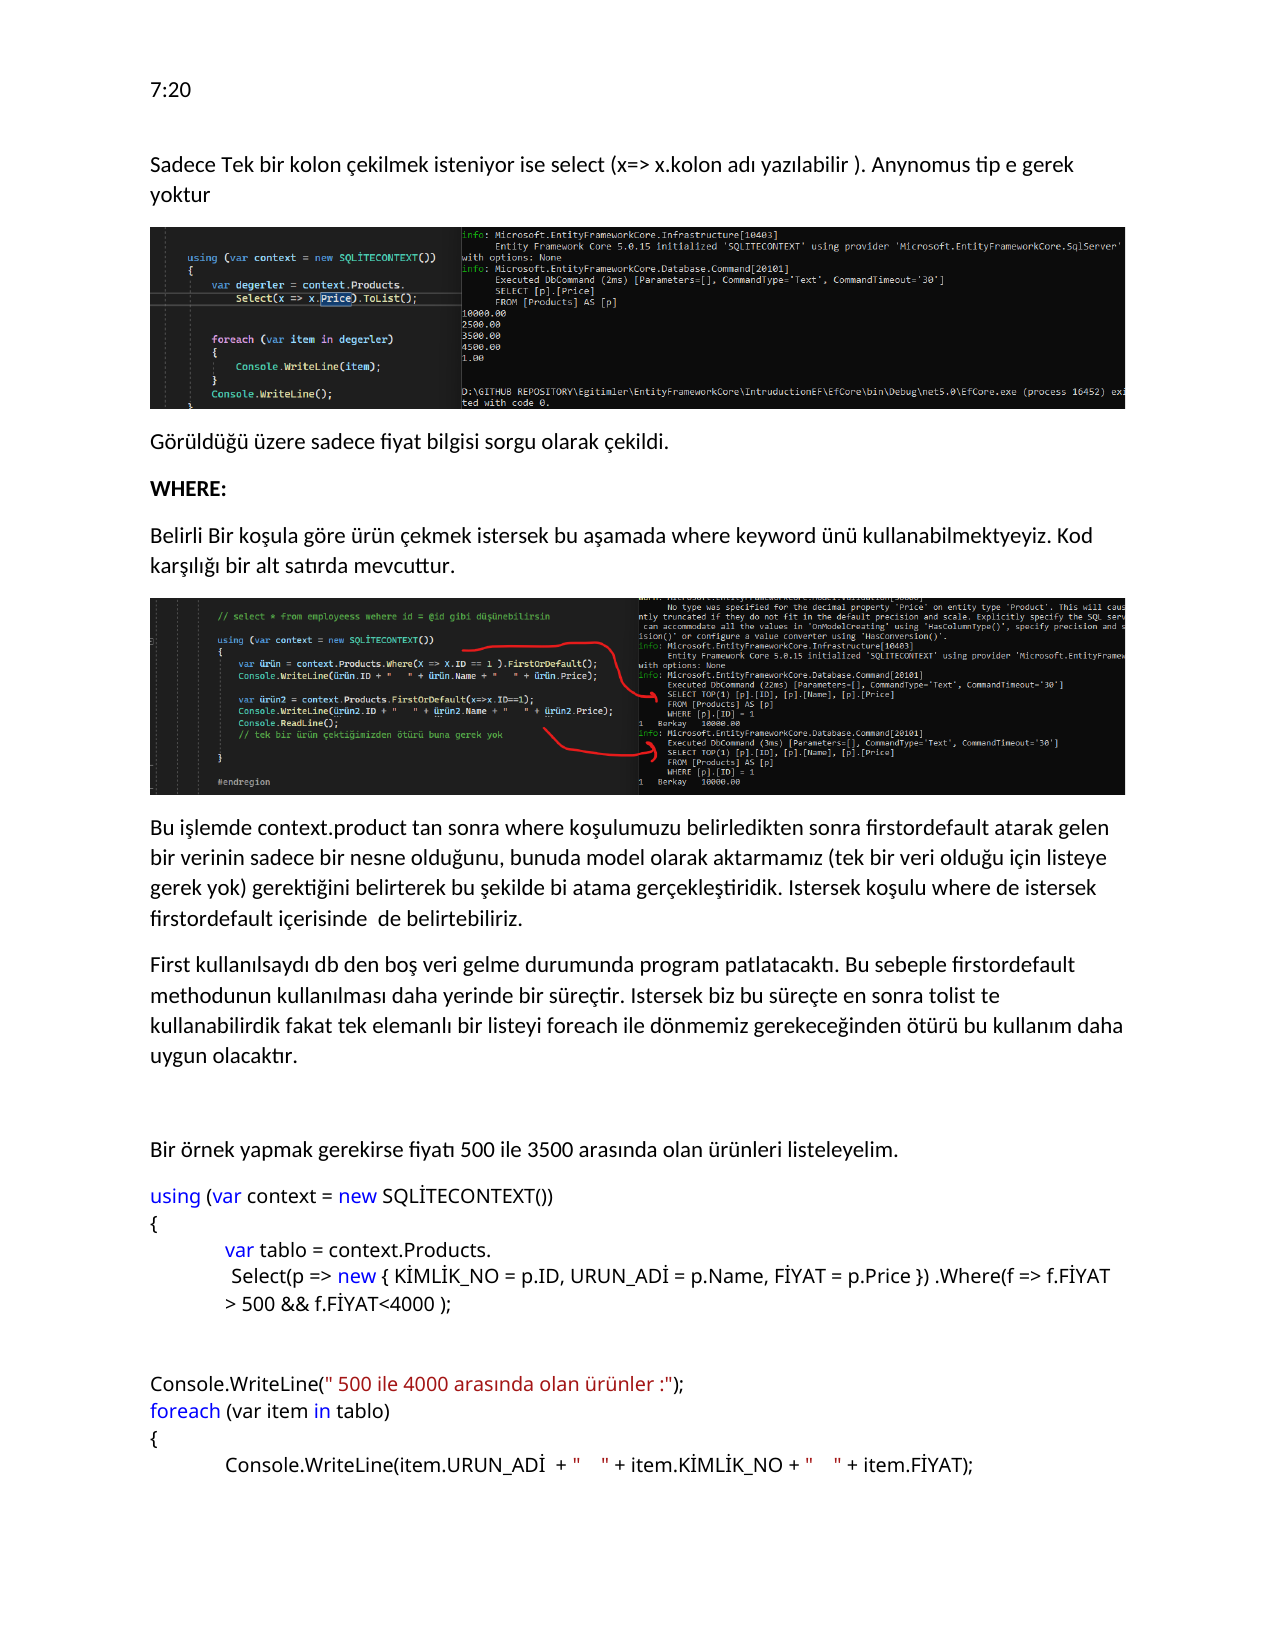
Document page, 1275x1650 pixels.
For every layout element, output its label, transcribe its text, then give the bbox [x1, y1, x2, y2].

text using (var context = new SQLİTECONTEXT()) [150, 1182, 1125, 1209]
text Belirli Bir koşula göre ürün çekmek istersek bu aşamada where keyword ünü kullanabilmektyeyiz. Kod karşılığı bir alt satırda mevcuttur. [150, 521, 1125, 579]
text foreach (var item in tablo) [150, 1398, 1125, 1425]
picture [150, 227, 1125, 409]
text Görüldüğü üzere sadece fiyat bilgisi sorgu olarak çekildi. [150, 427, 1125, 456]
text Bu işlemde context.product tan sonra where koşulumuzu belirledikten sonra firstordefault atarak gelen bir verinin sadece bir nesne olduğunu, bunuda model olarak aktarmamız (tek bir veri olduğu için listeye gerek yok) gerektiğini belirterek bu şekilde bi atama gerçekleştiridik. Istersek koşulu where de istersek firstordefault içerisinde de belirtebiliriz. [150, 813, 1125, 932]
text WHERE: [150, 474, 1125, 502]
text { [150, 1425, 1125, 1452]
text Bir örnek yapmak gerekirse fiyatı 500 ile 3500 arasında olan ürünleri listeleyelim. [150, 1135, 1125, 1163]
text Console.WriteLine(item.URUN_ADİ + " " + item.KİMLİK_NO + " " + item.FİYAT); [150, 1452, 1125, 1479]
text Select(p => new { KİMLİK_NO = p.ID, URUN_ADİ = p.Name, FİYAT = p.Price }) .Where(f => f.FİYAT > 500 && f.FİYAT<4000 ); [225, 1263, 1125, 1317]
text { [150, 1209, 1125, 1236]
picture [150, 598, 1125, 795]
text Sadece Tek bir kolon çekilmek isteniyor ise select (x=> x.kolon adı yazılabilir ). Anynomus tip e gerek yoktur [150, 150, 1125, 208]
text var tablo = context.Products. [150, 1236, 1125, 1263]
text First kullanılsaydı db den boş veri gelme durumunda program patlatacaktı. Bu sebeple firstordefault methodunun kullanılması daha yerinde bir süreçtir. Istersek biz bu süreçte en sonra tolist te kullanabilirdik fakat tek elemanlı bir listeyi foreach ile dönmemiz gerekeceğinden ötürü bu kullanım daha uygun olacaktır. [150, 951, 1125, 1069]
text Console.WriteLine(" 500 ile 4000 arasında olan ürünler :"); [150, 1371, 1125, 1398]
